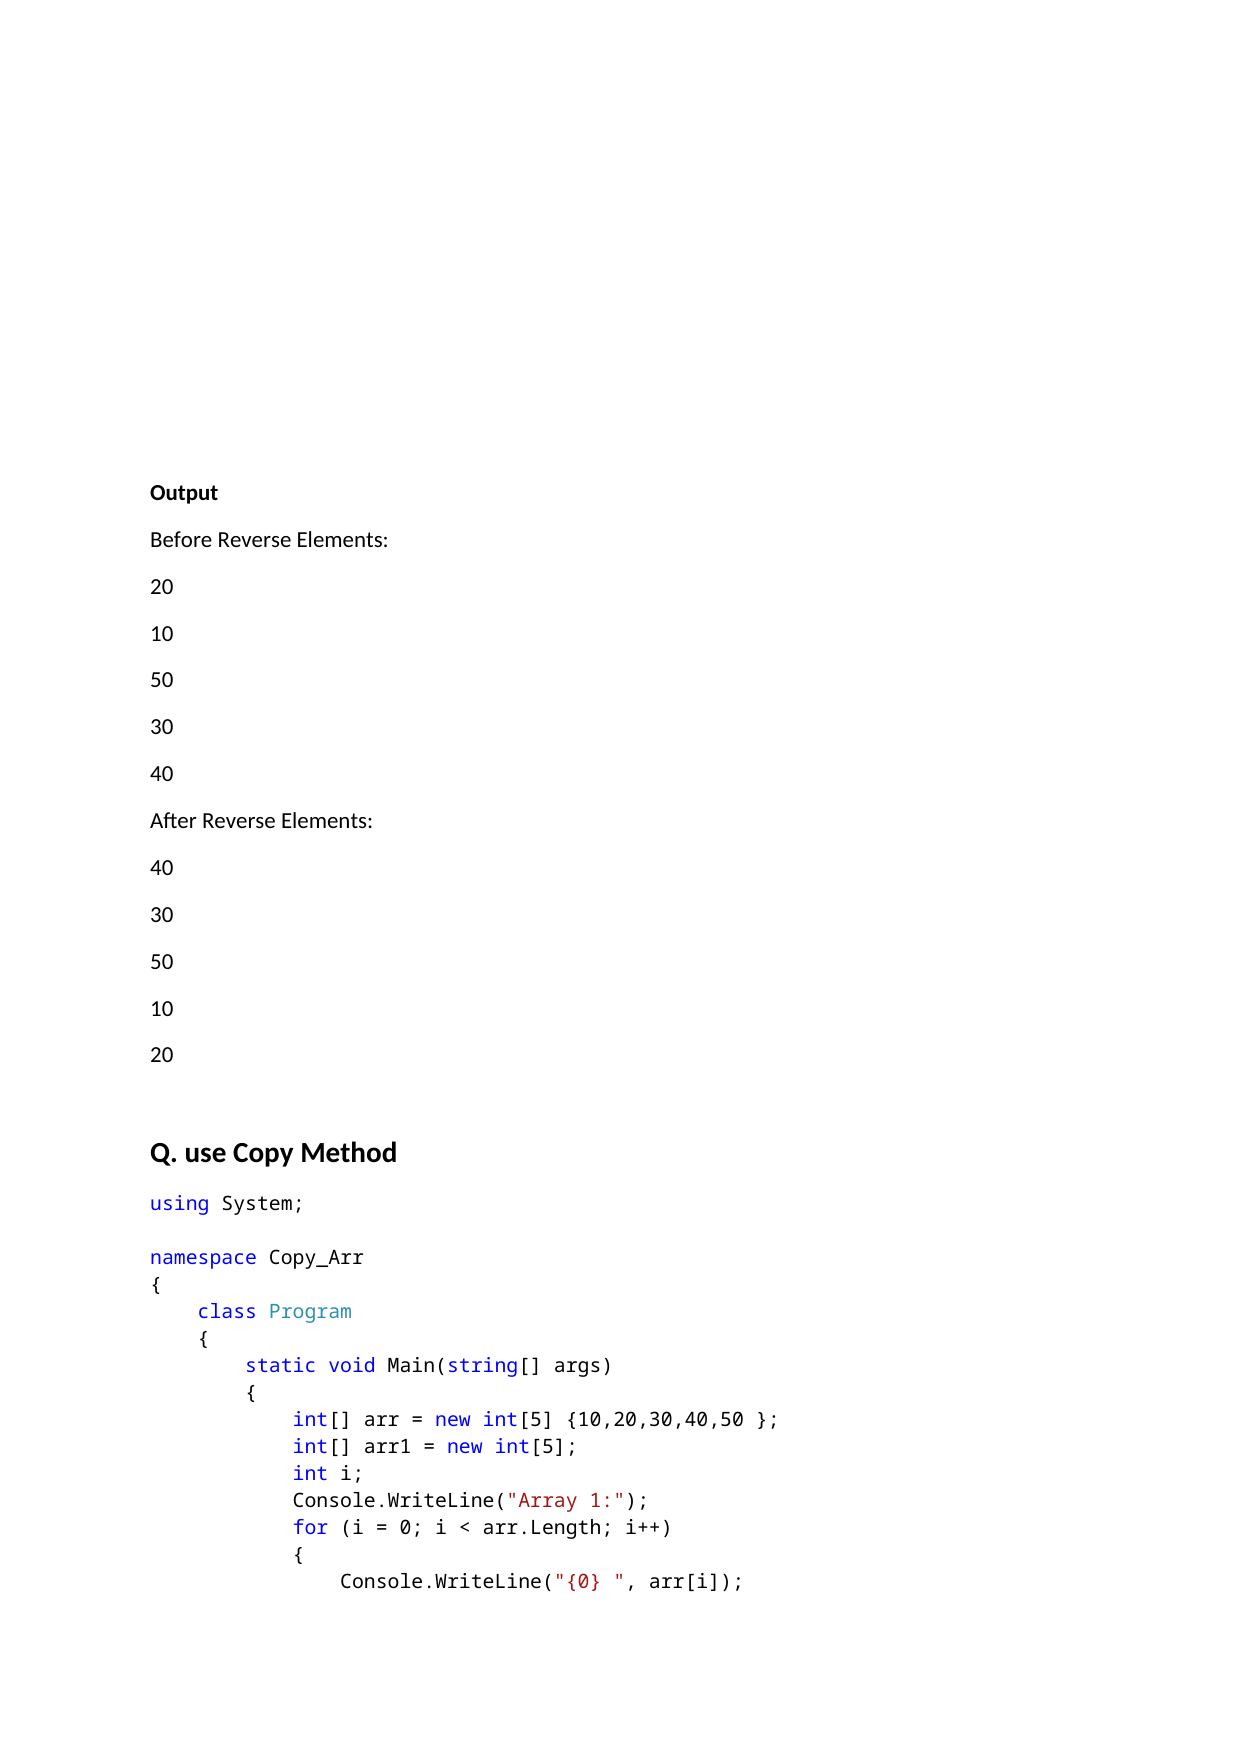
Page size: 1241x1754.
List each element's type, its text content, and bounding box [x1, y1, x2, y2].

text using System; [150, 1189, 1090, 1216]
text 30 [150, 900, 1090, 928]
text 10 [150, 994, 1090, 1022]
text 10 [150, 619, 1090, 647]
text Q. use Copy Method [150, 1134, 1090, 1170]
text 50 [150, 666, 1090, 694]
text 20 [150, 572, 1090, 600]
text { [150, 1270, 1090, 1297]
text class Program [150, 1297, 1090, 1324]
text { [150, 1540, 1090, 1567]
text After Reverse Elements: [150, 806, 1090, 834]
text Console.WriteLine("{0} ", arr[i]); [150, 1567, 1090, 1594]
text namespace Copy_Arr [150, 1243, 1090, 1270]
text Console.WriteLine("Array 1:"); [150, 1486, 1090, 1513]
text 30 [150, 712, 1090, 741]
text int i; [150, 1459, 1090, 1486]
text static void Main(string[] args) [150, 1351, 1090, 1378]
text int[] arr = new int[5] {10,20,30,40,50 }; [150, 1405, 1090, 1432]
text 20 [150, 1041, 1090, 1069]
text 50 [150, 947, 1090, 975]
text 40 [150, 759, 1090, 787]
text 40 [150, 853, 1090, 881]
text Output [150, 478, 1090, 506]
text { [150, 1378, 1090, 1405]
text Before Reverse Elements: [150, 525, 1090, 553]
text for (i = 0; i < arr.Length; i++) [150, 1513, 1090, 1540]
text { [150, 1324, 1090, 1351]
text int[] arr1 = new int[5]; [150, 1432, 1090, 1459]
